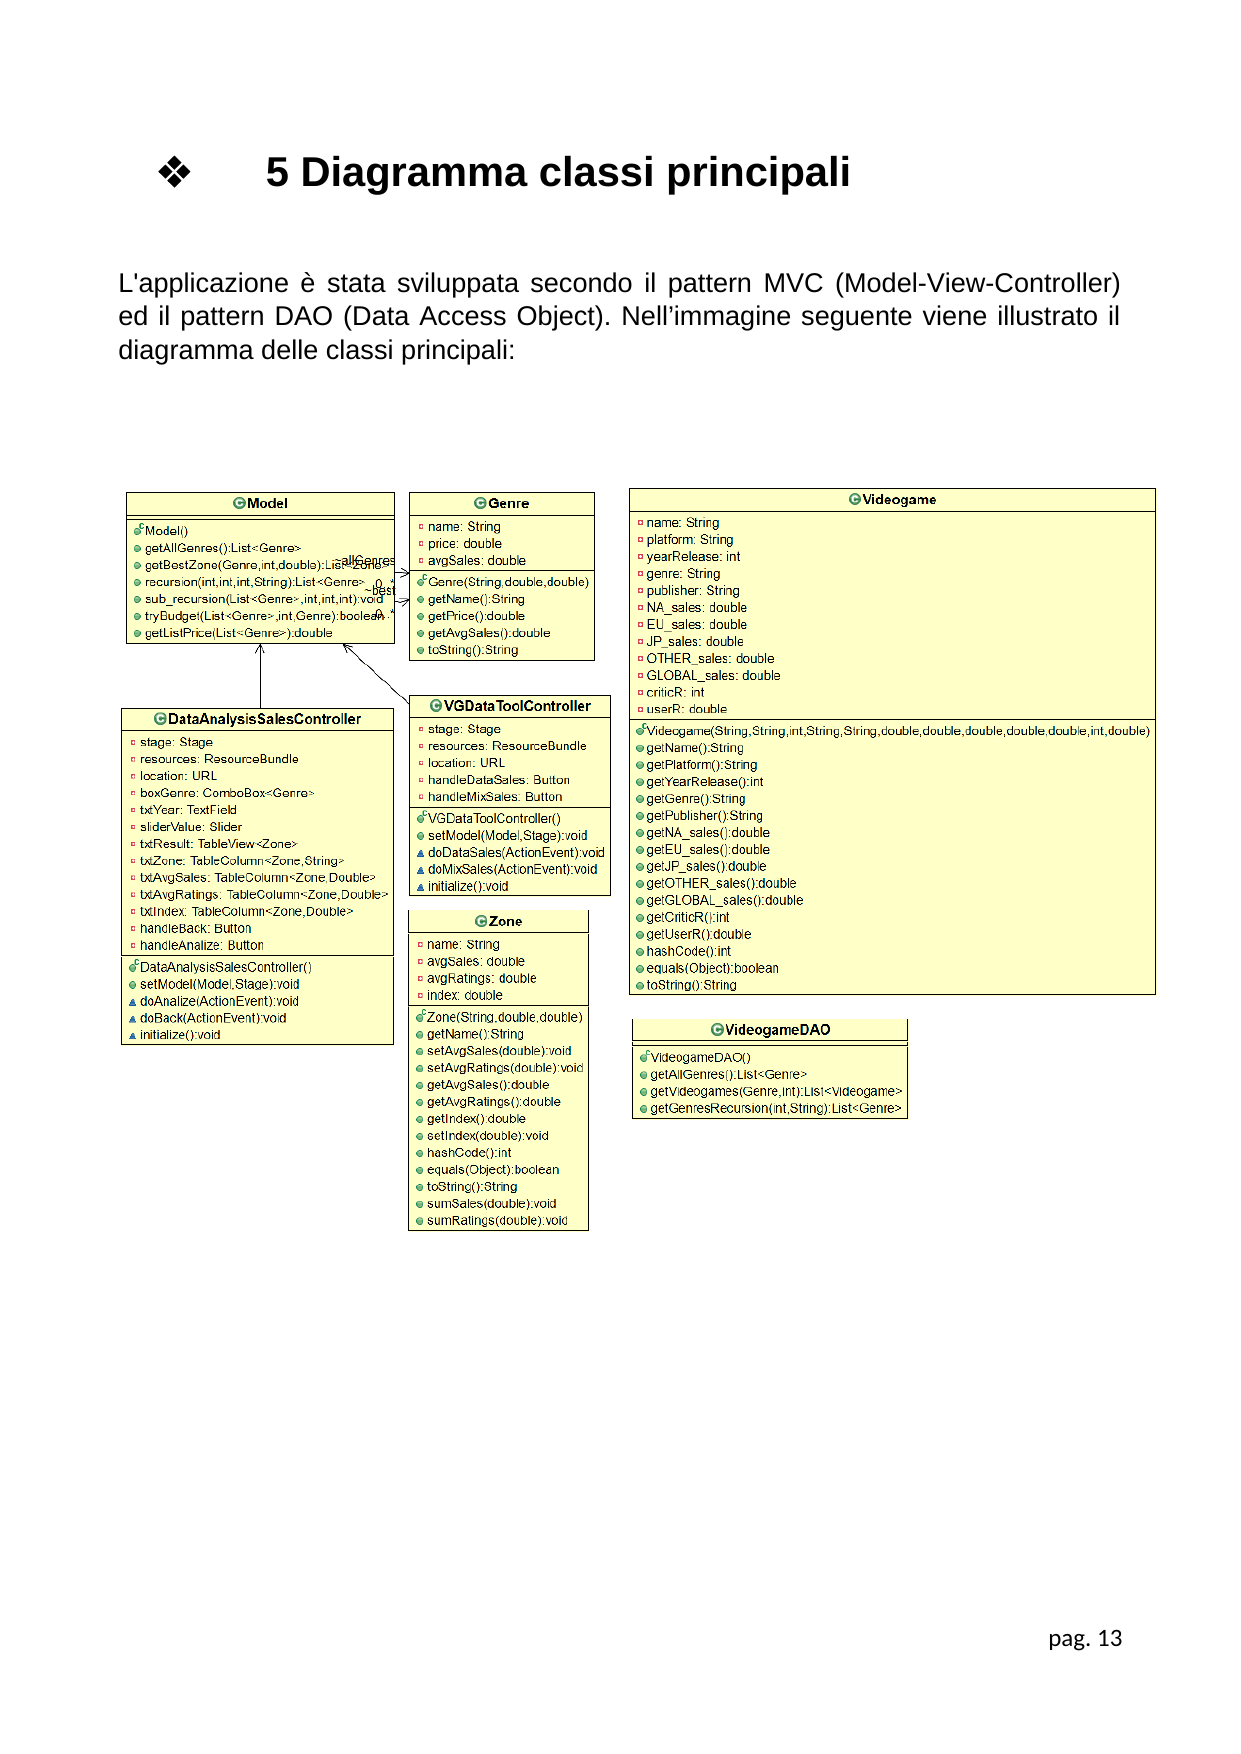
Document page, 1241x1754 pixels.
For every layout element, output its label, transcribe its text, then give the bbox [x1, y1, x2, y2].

picture [118, 485, 1159, 1234]
text L'applicazione è stata sviluppata secondo il pattern MVC (Model-View-Controller) ed il pattern DAO (Data Access Object). Nell’immagine seguente viene illustrato il diagramma delle classi principali: [118, 267, 1122, 365]
list 5 Diagramma classi principali [156, 148, 1122, 196]
